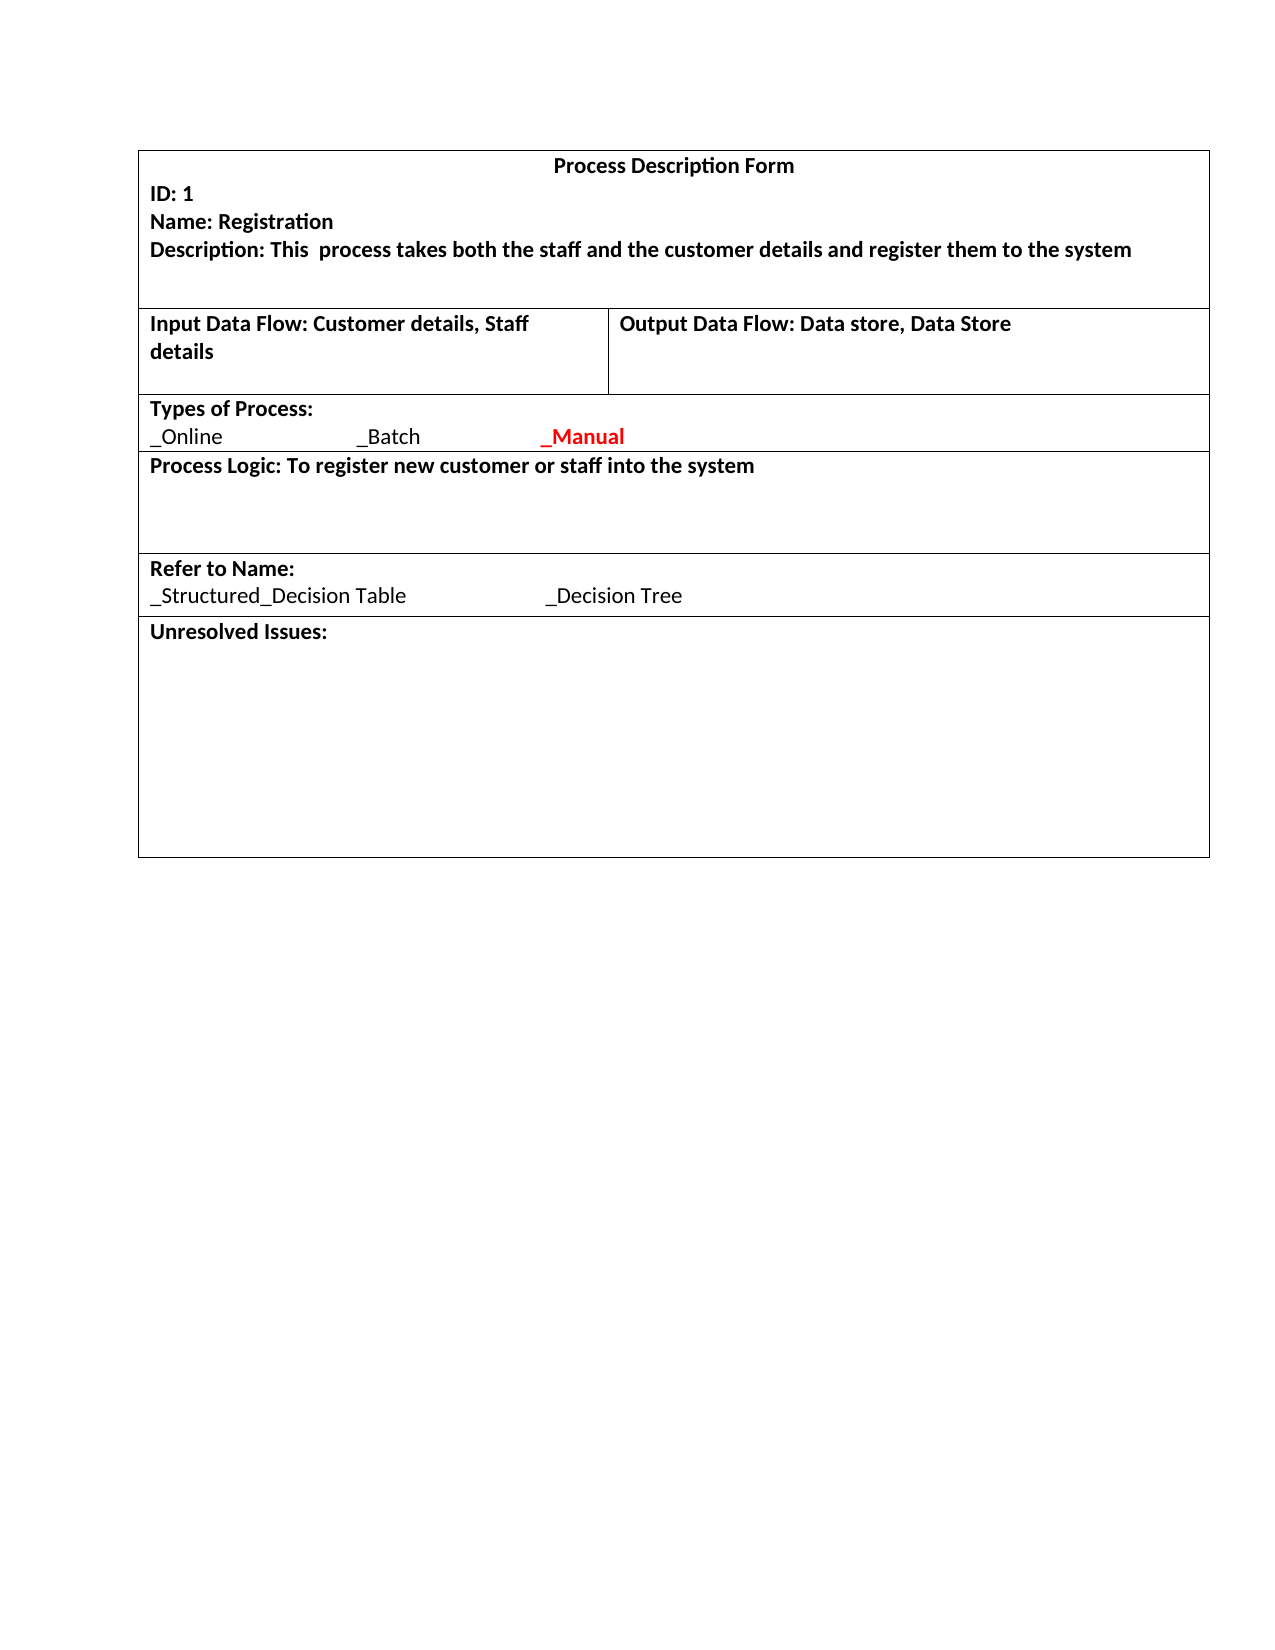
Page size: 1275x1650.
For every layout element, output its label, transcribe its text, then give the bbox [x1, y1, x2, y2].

table_cell Types of Process: _Online _Batch _Manual [139, 395, 1209, 451]
table_cell Input Data Flow: Customer details, Staff details [139, 309, 608, 393]
table_cell Refer to Name: _Structured_Decision Table _Decision Tree [139, 554, 1209, 616]
table_cell Unresolved Issues: [139, 617, 1209, 857]
table_header Process Description Form ID: 1 Name: Registration Description: This process takes both the staff and the customer details and register them to the system [139, 151, 1209, 308]
table_cell Output Data Flow: Data store, Data Store [609, 309, 1209, 393]
table_cell Process Logic: To register new customer or staff into the system [139, 452, 1209, 553]
